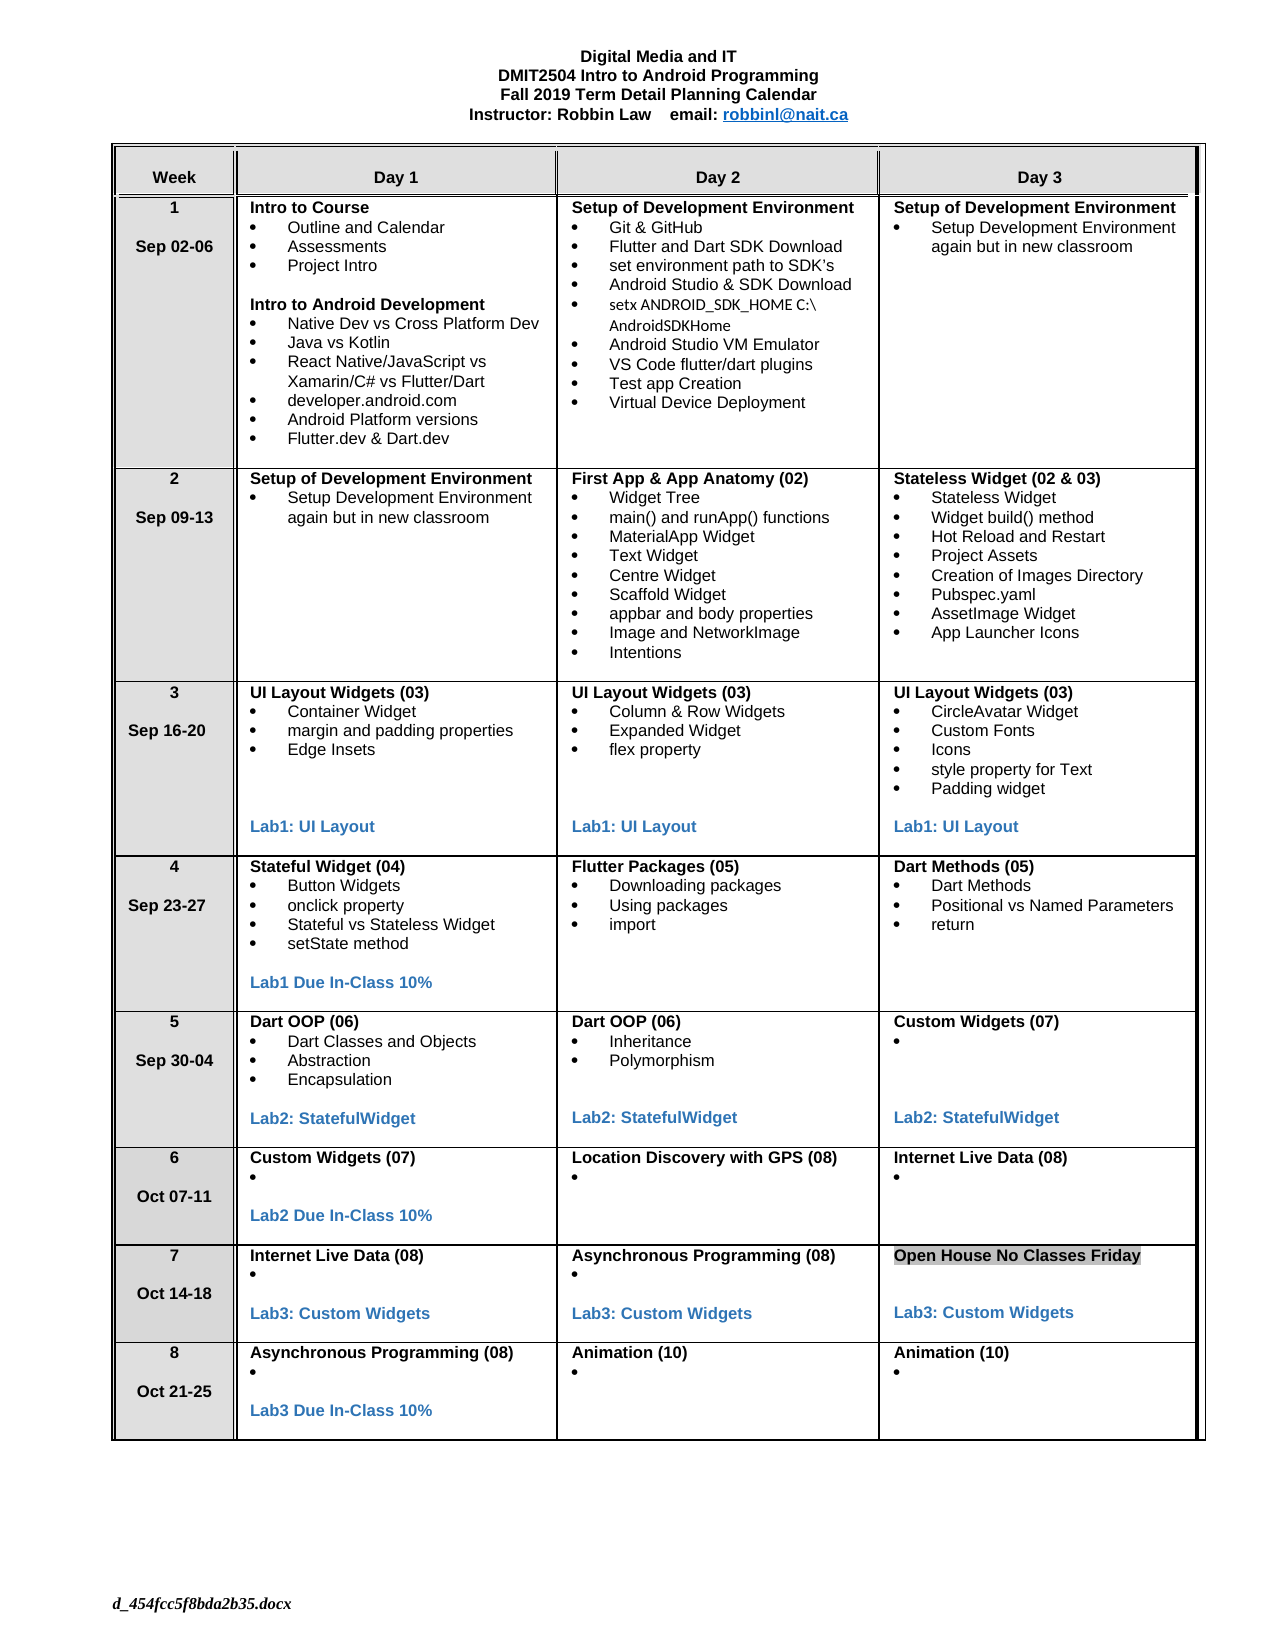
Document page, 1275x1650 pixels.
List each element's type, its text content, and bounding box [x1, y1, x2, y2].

table_cell Internet Live Data (08) [880, 1148, 1195, 1244]
text DMIT2504 Intro to Android Programming [112, 66, 1204, 85]
table_cell Dart OOP (06) Inheritance Polymorphism Lab2: StatefulWidget [558, 1012, 878, 1147]
table_cell Animation (10) [880, 1343, 1195, 1439]
table_cell Location Discovery with GPS (08) [558, 1148, 878, 1244]
table_cell Asynchronous Programming (08) Lab3: Custom Widgets [558, 1246, 878, 1342]
table_cell Asynchronous Programming (08) Lab3 Due In-Class 10% [238, 1343, 556, 1439]
table_cell Setup of Development Environment Setup Development Environment again but in new classroom [238, 469, 556, 681]
table_cell 1 Sep 02-06 [113, 194, 235, 467]
table_cell Flutter Packages (05) Downloading packages Using packages import [558, 857, 878, 1011]
table_cell 6 Oct 07-11 [116, 1148, 233, 1244]
table_cell UI Layout Widgets (03) Column & Row Widgets Expanded Widget flex property Lab1: UI Layout [558, 682, 878, 855]
table_header Day 1 [235, 144, 557, 193]
text Digital Media and IT [112, 47, 1204, 66]
table_cell Setup of Development Environment Setup Development Environment again but in new classroom [880, 194, 1198, 467]
text Instructor: Robbin Law email: robbinl@nait.ca [112, 104, 1204, 123]
table_cell 3 Sep 16-20 [116, 682, 233, 855]
table_header Week [113, 144, 235, 193]
table_cell Setup of Development Environment Git & GitHub Flutter and Dart SDK Download set environment path to SDK’s Android Studio & SDK Download setx ANDROID_SDK_HOME C:\AndroidSDKHome Android Studio VM Emulator VS Code flutter/dart plugins Test app Creation Virtual Device Deployment [558, 197, 878, 467]
table_cell Intro to Course Outline and Calendar Assessments Project Intro Intro to Android Development Native Dev vs Cross Platform Dev Java vs Kotlin React Native/JavaScript vs Xamarin/C# vs Flutter/Dart developer.android.com Android Platform versions Flutter.dev & Dart.dev [238, 197, 556, 467]
table_cell Stateful Widget (04) Button Widgets onclick property Stateful vs Stateless Widget setState method Lab1 Due In-Class 10% [238, 857, 556, 1011]
table_cell Animation (10) [558, 1343, 878, 1439]
table_cell First App & App Anatomy (02) Widget Tree main() and runApp() functions MaterialApp Widget Text Widget Centre Widget Scaffold Widget appbar and body properties Image and NetworkImage Intentions [558, 469, 878, 681]
table_cell UI Layout Widgets (03) CircleAvatar Widget Custom Fonts Icons style property for Text Padding widget Lab1: UI Layout [880, 682, 1195, 855]
table_cell 2 Sep 09-13 [116, 469, 233, 681]
table_cell UI Layout Widgets (03) Container Widget margin and padding properties Edge Insets Lab1: UI Layout [238, 682, 556, 855]
table_cell 4 Sep 23-27 [116, 857, 233, 1011]
table_header Day 2 [557, 144, 879, 193]
text Fall 2019 Term Detail Planning Calendar [112, 85, 1204, 104]
table_cell 5 Sep 30-04 [116, 1012, 233, 1147]
table_cell Internet Live Data (08) Lab3: Custom Widgets [238, 1246, 556, 1342]
table_cell Dart OOP (06) Dart Classes and Objects Abstraction Encapsulation Lab2: StatefulWidget [238, 1012, 556, 1147]
table_cell Dart Methods (05) Dart Methods Positional vs Named Parameters return [880, 857, 1195, 1011]
table_cell 8 Oct 21-25 [116, 1343, 233, 1439]
table_cell Custom Widgets (07) Lab2 Due In-Class 10% [238, 1148, 556, 1244]
table_header Day 3 [879, 147, 1195, 193]
table_cell Stateless Widget (02 & 03) Stateless Widget Widget build() method Hot Reload and Restart Project Assets Creation of Images Directory Pubspec.yaml AssetImage Widget App Launcher Icons [880, 469, 1195, 681]
table_cell Custom Widgets (07) Lab2: StatefulWidget [880, 1012, 1195, 1147]
table_cell Open House No Classes Friday Lab3: Custom Widgets [880, 1246, 1195, 1342]
table_cell 7 Oct 14-18 [116, 1246, 233, 1342]
